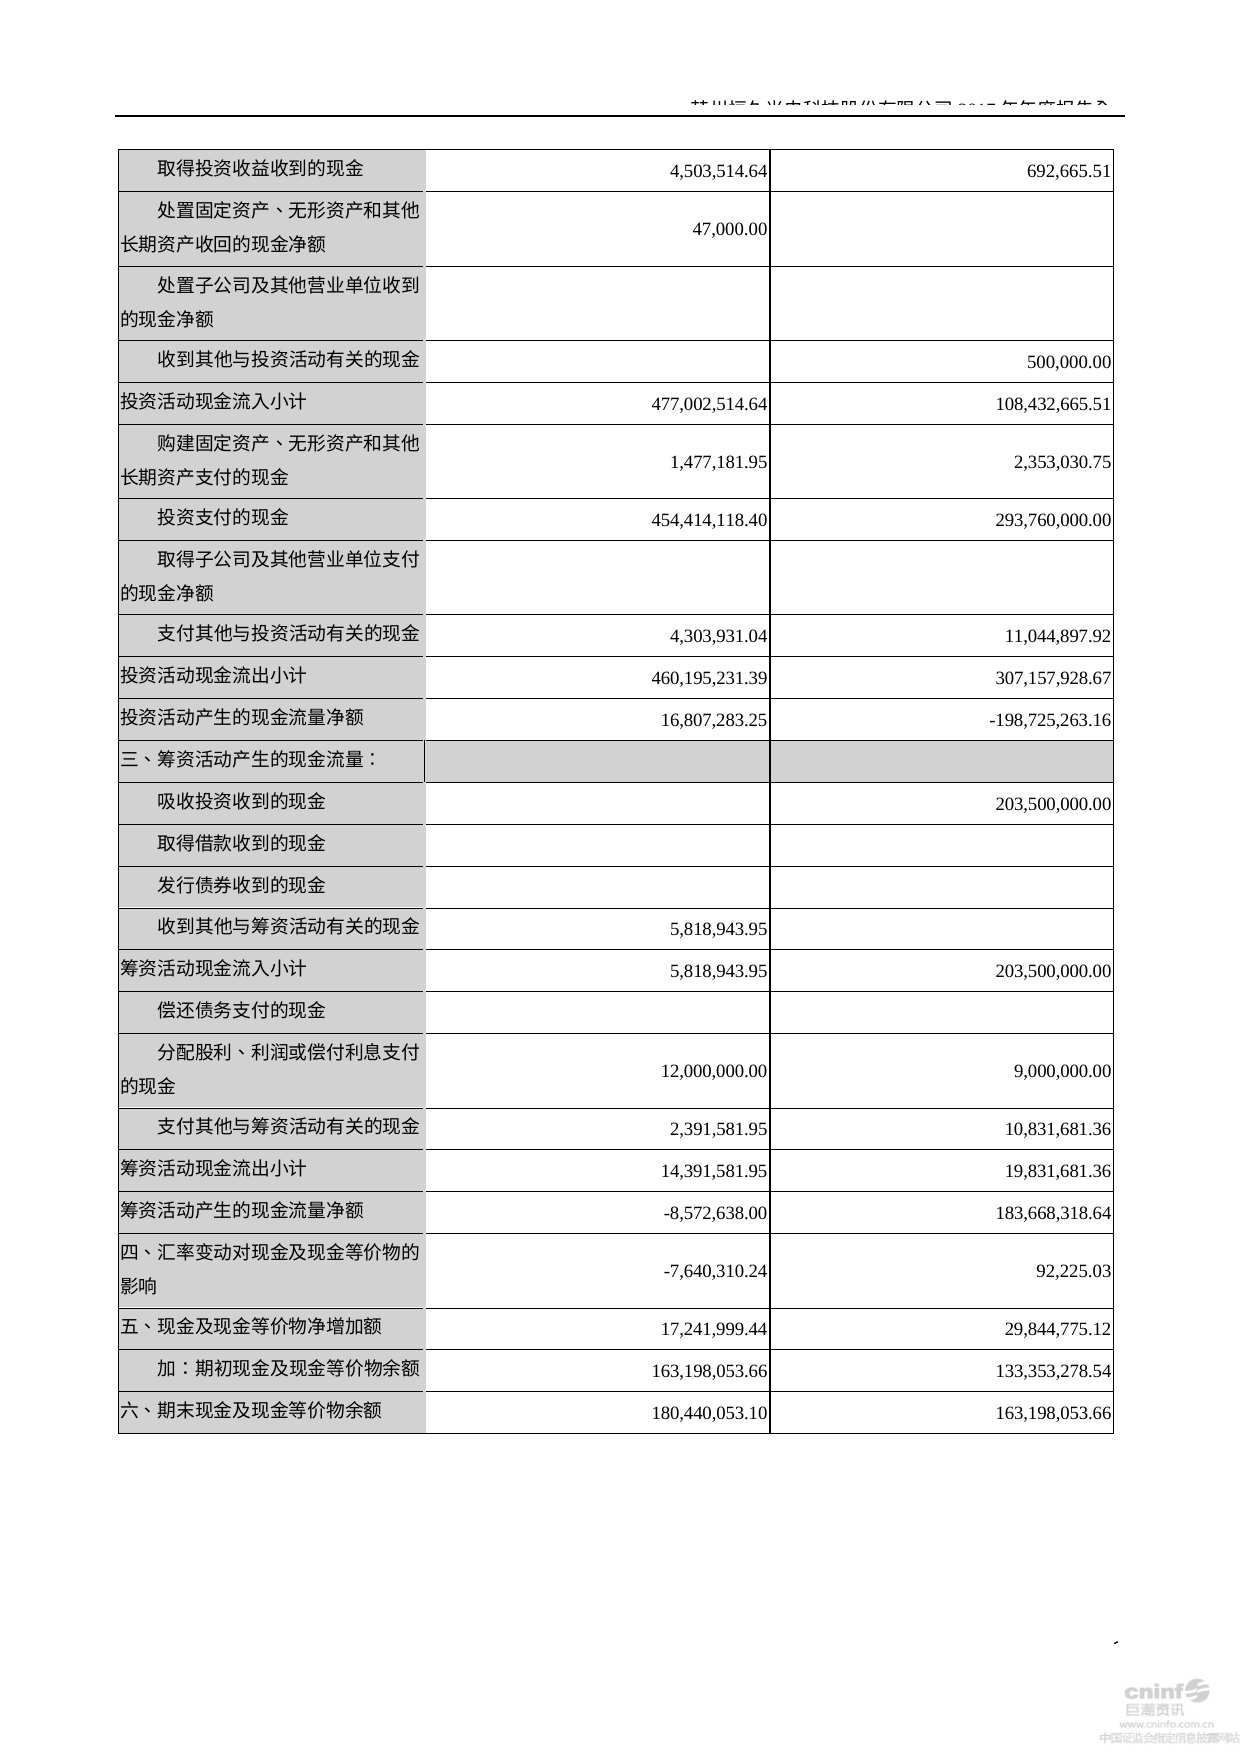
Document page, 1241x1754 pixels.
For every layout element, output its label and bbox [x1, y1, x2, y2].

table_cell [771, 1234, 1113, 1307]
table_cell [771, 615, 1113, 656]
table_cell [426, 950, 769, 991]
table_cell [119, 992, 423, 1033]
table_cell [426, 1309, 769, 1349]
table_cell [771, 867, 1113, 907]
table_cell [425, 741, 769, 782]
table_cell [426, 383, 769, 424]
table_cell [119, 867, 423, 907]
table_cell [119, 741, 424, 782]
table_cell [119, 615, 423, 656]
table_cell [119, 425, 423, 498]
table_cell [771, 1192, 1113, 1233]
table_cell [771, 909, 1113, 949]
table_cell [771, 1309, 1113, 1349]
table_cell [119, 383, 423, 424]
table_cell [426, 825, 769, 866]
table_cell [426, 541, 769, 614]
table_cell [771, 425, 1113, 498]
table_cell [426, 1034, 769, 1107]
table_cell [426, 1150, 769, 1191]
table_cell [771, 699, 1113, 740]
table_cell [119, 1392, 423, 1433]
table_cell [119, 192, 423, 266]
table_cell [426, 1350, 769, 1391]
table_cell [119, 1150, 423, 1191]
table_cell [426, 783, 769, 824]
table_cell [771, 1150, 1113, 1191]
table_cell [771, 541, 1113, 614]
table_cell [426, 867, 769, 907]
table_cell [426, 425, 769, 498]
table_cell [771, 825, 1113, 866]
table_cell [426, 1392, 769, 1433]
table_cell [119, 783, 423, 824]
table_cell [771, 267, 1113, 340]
picture [1099, 1673, 1241, 1754]
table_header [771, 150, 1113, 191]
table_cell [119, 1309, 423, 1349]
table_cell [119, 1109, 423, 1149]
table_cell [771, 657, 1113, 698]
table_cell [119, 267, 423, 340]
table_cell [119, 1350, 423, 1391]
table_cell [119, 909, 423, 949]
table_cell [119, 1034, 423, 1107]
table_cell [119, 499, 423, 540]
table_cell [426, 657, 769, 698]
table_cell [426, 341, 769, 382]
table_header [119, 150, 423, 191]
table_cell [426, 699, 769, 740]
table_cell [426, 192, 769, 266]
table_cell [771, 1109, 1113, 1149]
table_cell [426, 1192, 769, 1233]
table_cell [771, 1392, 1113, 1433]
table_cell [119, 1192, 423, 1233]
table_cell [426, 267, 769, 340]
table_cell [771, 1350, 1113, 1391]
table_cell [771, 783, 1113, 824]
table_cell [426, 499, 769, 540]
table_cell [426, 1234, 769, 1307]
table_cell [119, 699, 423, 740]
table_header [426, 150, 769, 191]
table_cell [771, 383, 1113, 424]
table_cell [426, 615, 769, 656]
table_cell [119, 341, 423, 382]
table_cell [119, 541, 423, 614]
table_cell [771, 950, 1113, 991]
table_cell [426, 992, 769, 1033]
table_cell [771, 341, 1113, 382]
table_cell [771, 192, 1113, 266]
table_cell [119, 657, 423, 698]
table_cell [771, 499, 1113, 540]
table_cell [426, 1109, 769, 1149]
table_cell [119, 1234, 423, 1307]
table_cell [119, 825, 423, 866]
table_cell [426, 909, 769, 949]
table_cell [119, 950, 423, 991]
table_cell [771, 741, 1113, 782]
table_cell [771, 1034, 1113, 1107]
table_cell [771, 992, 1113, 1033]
